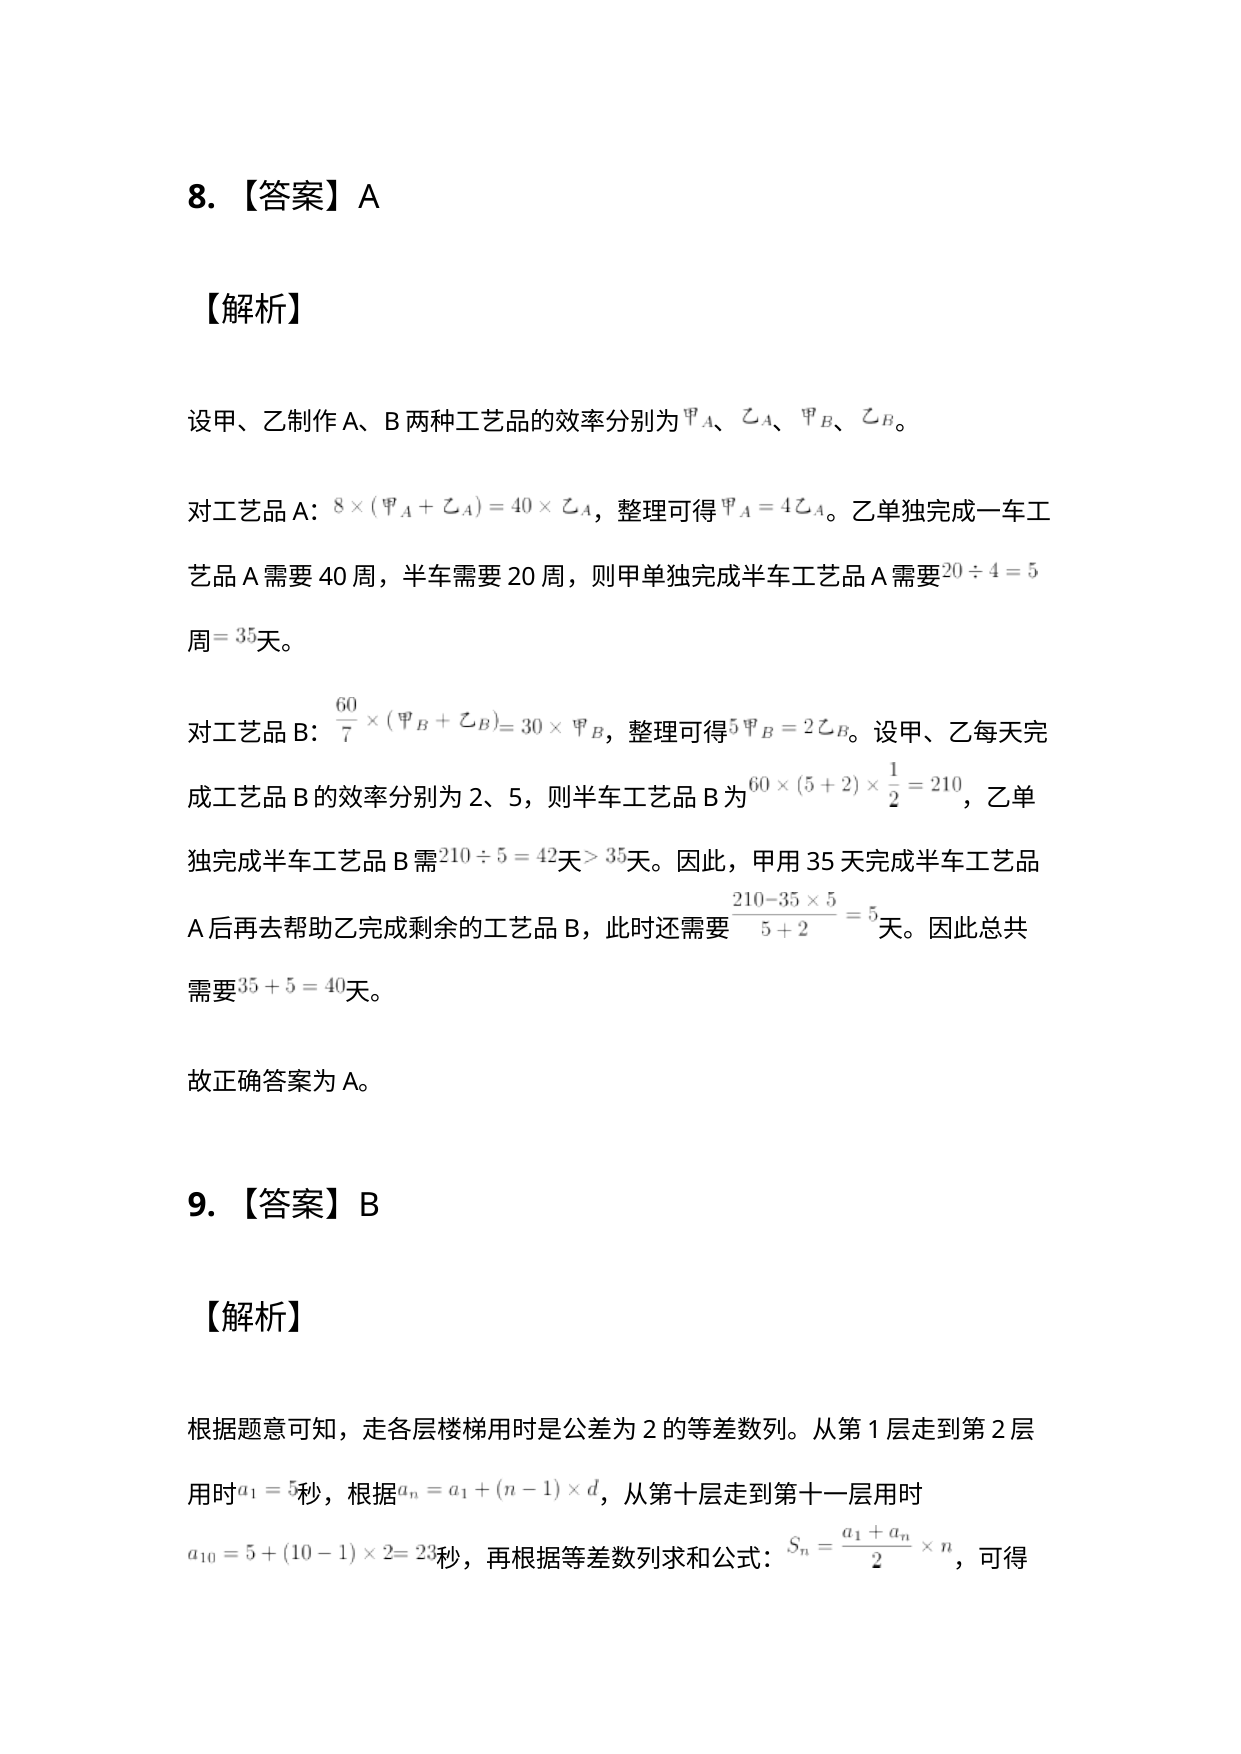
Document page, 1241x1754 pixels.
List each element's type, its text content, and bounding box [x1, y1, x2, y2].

picture [438, 842, 558, 871]
picture [212, 622, 257, 651]
picture [728, 712, 849, 742]
picture [237, 1475, 298, 1504]
text 对工艺品B：，整理可得。设甲、乙每天完成工艺品B的效率分别为2、5，则半车工艺品B为，乙单独完成半车工艺品B需天天。因此，甲用35天完成半车工艺品A后再去帮助乙完成剩余的工艺品B，此时还需要天。因此总共需要天。 [187, 697, 1053, 1022]
picture [941, 557, 1038, 586]
text 故正确答案为A。 [187, 1047, 1053, 1112]
picture [397, 1475, 599, 1504]
picture [679, 402, 714, 431]
picture [333, 697, 604, 742]
subtitle 8. 【答案】A [187, 162, 1053, 227]
picture [786, 1525, 954, 1568]
text 设甲、乙制作A、B两种工艺品的效率分别为、、、。 [187, 387, 1053, 452]
picture [582, 842, 627, 871]
picture [237, 972, 345, 1001]
subtitle 【解析】 [187, 275, 1053, 340]
text 对工艺品A：，整理可得。乙单独完成一车工艺品A需要40周，半车需要20周，则甲单独完成半车工艺品A需要周天。 [187, 477, 1053, 672]
picture [729, 892, 879, 938]
picture [717, 492, 826, 521]
picture [748, 762, 962, 807]
picture [738, 402, 773, 431]
picture [333, 492, 593, 521]
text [187, 1395, 1053, 1590]
subtitle 9. 【答案】B [187, 1170, 1053, 1235]
picture [187, 1539, 437, 1568]
subtitle 【解析】 [187, 1283, 1053, 1348]
picture [797, 402, 834, 431]
picture [858, 402, 895, 431]
